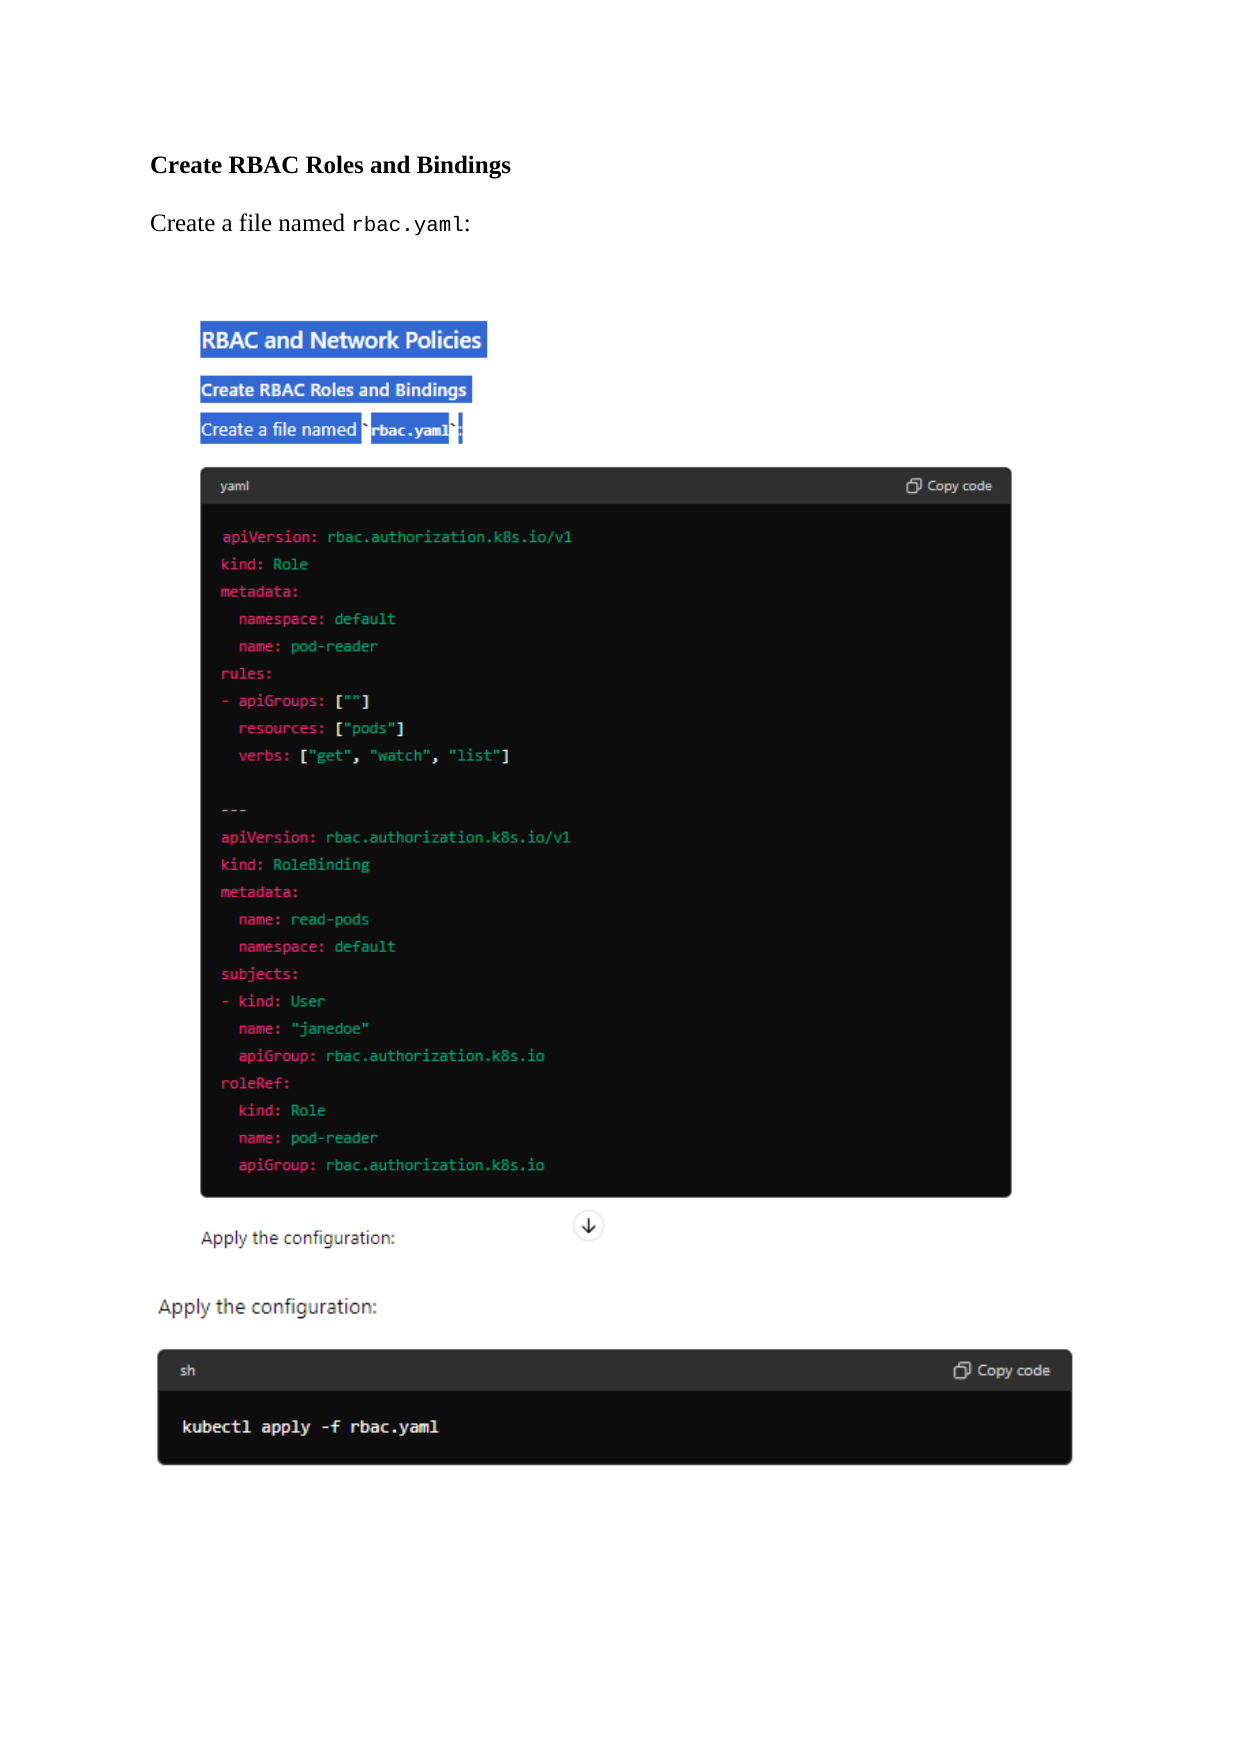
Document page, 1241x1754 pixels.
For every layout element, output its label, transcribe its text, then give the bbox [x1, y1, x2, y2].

text Create a file named rbac.yaml: [150, 208, 1090, 237]
subtitle Create RBAC Roles and Bindings [150, 150, 1090, 179]
picture [150, 313, 1091, 1262]
picture [150, 1280, 1091, 1487]
